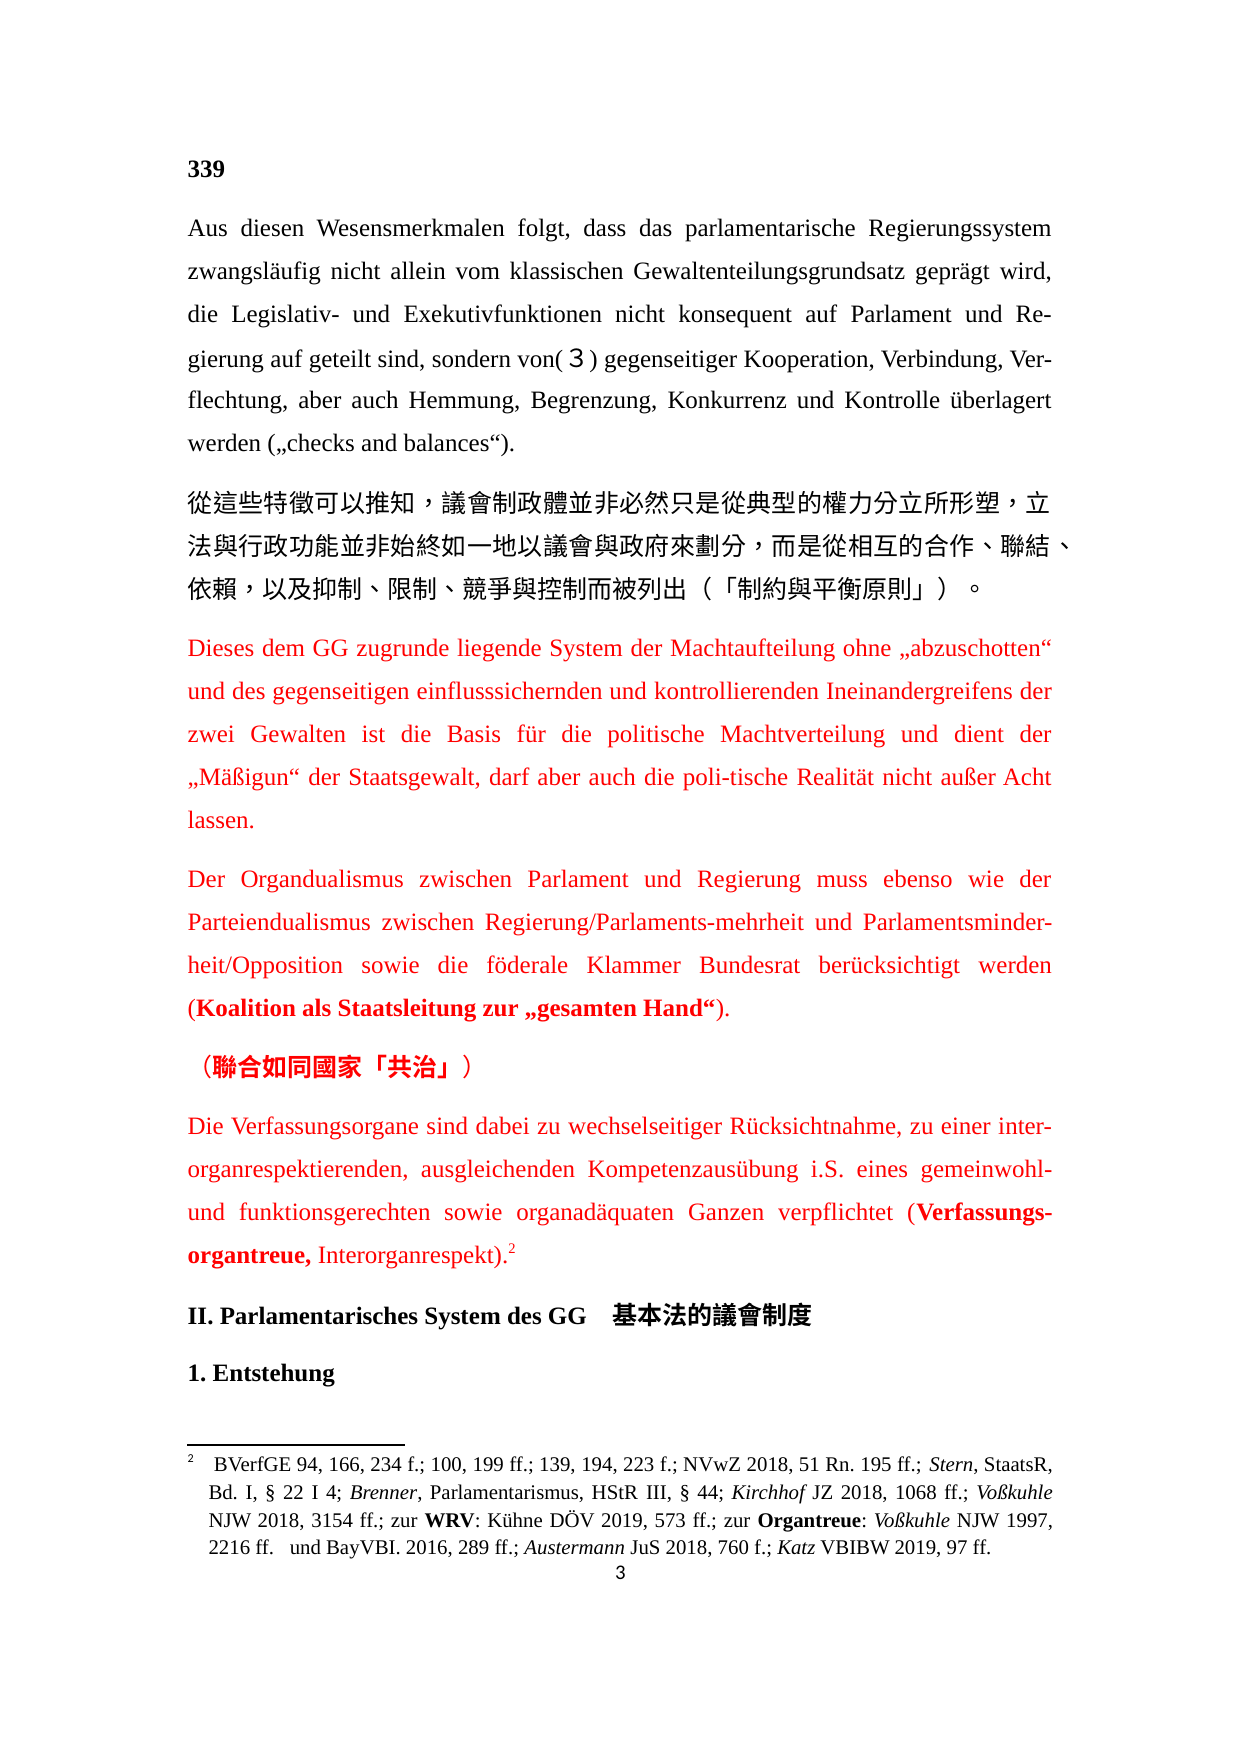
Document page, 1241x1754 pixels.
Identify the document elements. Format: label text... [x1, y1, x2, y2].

text Aus diesen Wesensmerkmalen folgt, dass das parlamentarische Regierungssystem zwangsläufig nicht allein vom klassischen Gewaltenteilungsgrundsatz geprägt wird, die Legislativ- und Exekutivfunktionen nicht konsequent auf Parlament und Re- gierung auf geteilt sind, sondern von(３) gegenseitiger Kooperation, Verbindung, Ver-flechtung, aber auch Hemmung, Begrenzung, Konkurrenz und Kontrolle überlagert werden („checks and balances“). [187, 208, 1053, 462]
text 從這些特徵可以推知，議會制政體並非必然只是從典型的權力分立所形塑，立法與行政功能並非始終如一地以議會與政府來劃分，而是從相互的合作、聯結、依賴，以及抑制、限制、競爭與控制而被列出（「制約與平衡原則」）。 [187, 482, 1053, 606]
text II. Parlamentarisches System des GG 基本法的議會制度 [187, 1294, 1053, 1332]
text （聯合如同國家「共治」） [187, 1047, 1053, 1084]
text Dieses dem GG zugrunde liegende System der Machtaufteilung ohne „abzuschotten“ und des gegenseitigen einflusssichernden und kontrollierenden Ineinandergreifens der zwei Gewalten ist die Basis für die politische Machtverteilung und dient der „Mäßigun“ der Staatsgewalt, darf aber auch die poli-tische Realität nicht außer Acht lassen. [187, 628, 1053, 838]
text 1. Entstehung [187, 1354, 1053, 1392]
text 339 [187, 150, 1053, 187]
text Die Verfassungsorgane sind dabei zu wechselseitiger Rücksichtnahme, zu einer inter-organrespektierenden, ausgleichenden Kompetenzausübung i.S. eines gemeinwohl- und funktionsgerechten sowie organadäquaten Ganzen verpflichtet (Verfassungs-organtreue, Interorganrespekt). [187, 1107, 1053, 1273]
text Der Organdualismus zwischen Parlament und Regierung muss ebenso wie der Parteiendualismus zwischen Regierung/Parlaments-mehrheit und Parlamentsminder-heit/Opposition sowie die föderale Klammer Bundesrat berücksichtigt werden (Koalition als Staatsleitung zur „gesamten Hand“). [187, 859, 1053, 1026]
